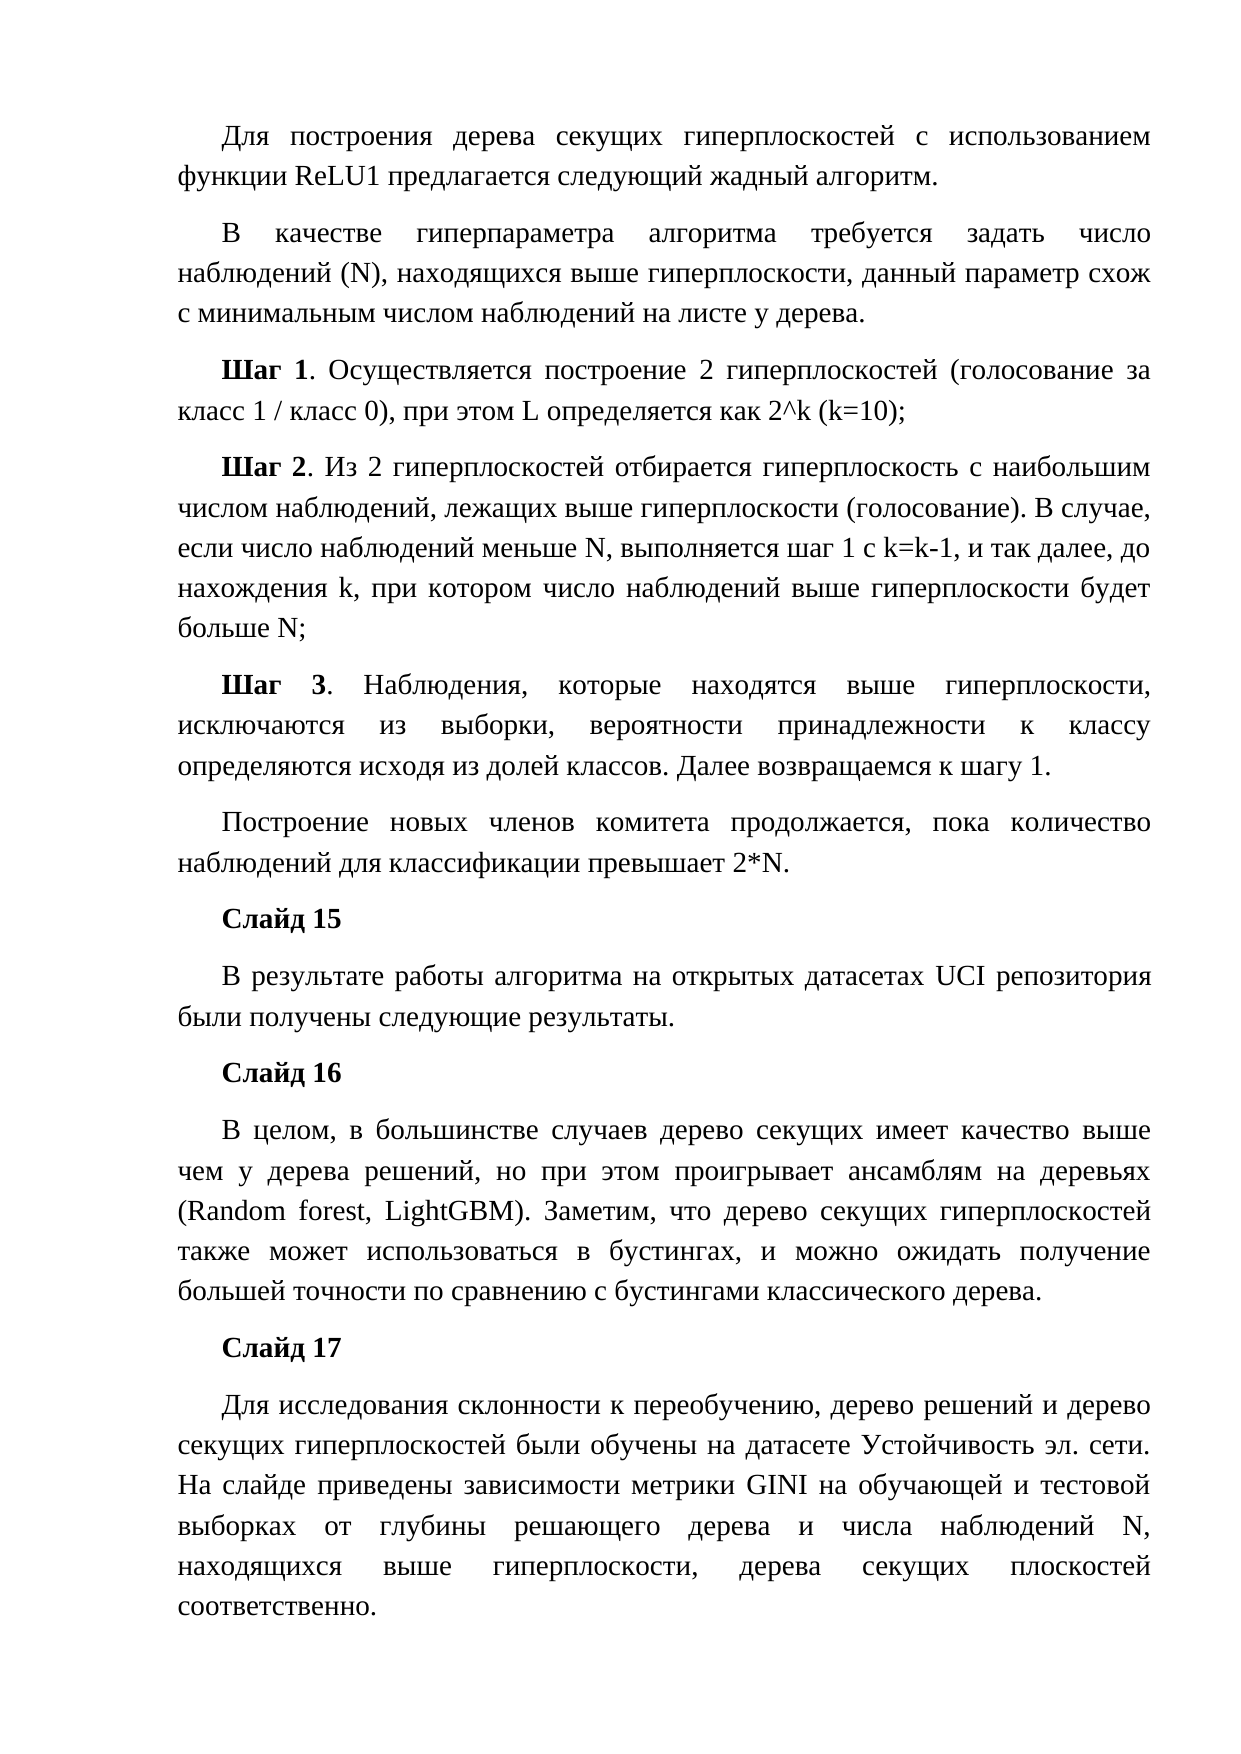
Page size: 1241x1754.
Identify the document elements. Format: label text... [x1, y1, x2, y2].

text Слайд 16 [177, 1056, 1152, 1089]
text Для исследования склонности к переобучению, дерево решений и дерево секущих гиперплоскостей были обучены на датасете Устойчивость эл. сети. На слайде приведены зависимости метрики GINI на обучающей и тестовой выборках от глубины решающего дерева и числа наблюдений N, находящихся выше гиперплоскости, дерева секущих плоскостей соответственно. [177, 1387, 1152, 1622]
text В результате работы алгоритма на открытых датасетах UCI репозитория были получены следующие результаты. [177, 958, 1152, 1032]
text В целом, в большинстве случаев дерево секущих имеет качество выше чем у дерева решений, но при этом проигрывает ансамблям на деревьях (Random forest, LightGBM). Заметим, что дерево секущих гиперплоскостей также может использоваться в бустингах, и можно ожидать получение большей точности по сравнению с бустингами классического дерева. [177, 1112, 1152, 1307]
text Шаг 2. Из 2 гиперплоскостей отбирается гиперплоскость с наибольшим числом наблюдений, лежащих выше гиперплоскости (голосование). В случае, если число наблюдений меньше N, выполняется шаг 1 с k=k-1, и так далее, до нахождения k, при котором число наблюдений выше гиперплоскости будет больше N; [177, 449, 1152, 644]
text Построение новых членов комитета продолжается, пока количество наблюдений для классификации превышает 2*N. [177, 804, 1152, 878]
text Шаг 3. Наблюдения, которые находятся выше гиперплоскости, исключаются из выборки, вероятности принадлежности к классу определяются исходя из долей классов. Далее возвращаемся к шагу 1. [177, 667, 1152, 781]
text Слайд 15 [177, 902, 1152, 935]
text Слайд 17 [177, 1330, 1152, 1364]
text Для построения дерева секущих гиперплоскостей с использованием функции ReLU1 предлагается следующий жадный алгоритм. [177, 118, 1152, 192]
text Шаг 1. Осуществляется построение 2 гиперплоскостей (голосование за класс 1 / класс 0), при этом L определяется как 2^k (k=10); [177, 352, 1152, 426]
text В качестве гиперпараметра алгоритма требуется задать число наблюдений (N), находящихся выше гиперплоскости, данный параметр схож с минимальным числом наблюдений на листе у дерева. [177, 215, 1152, 329]
